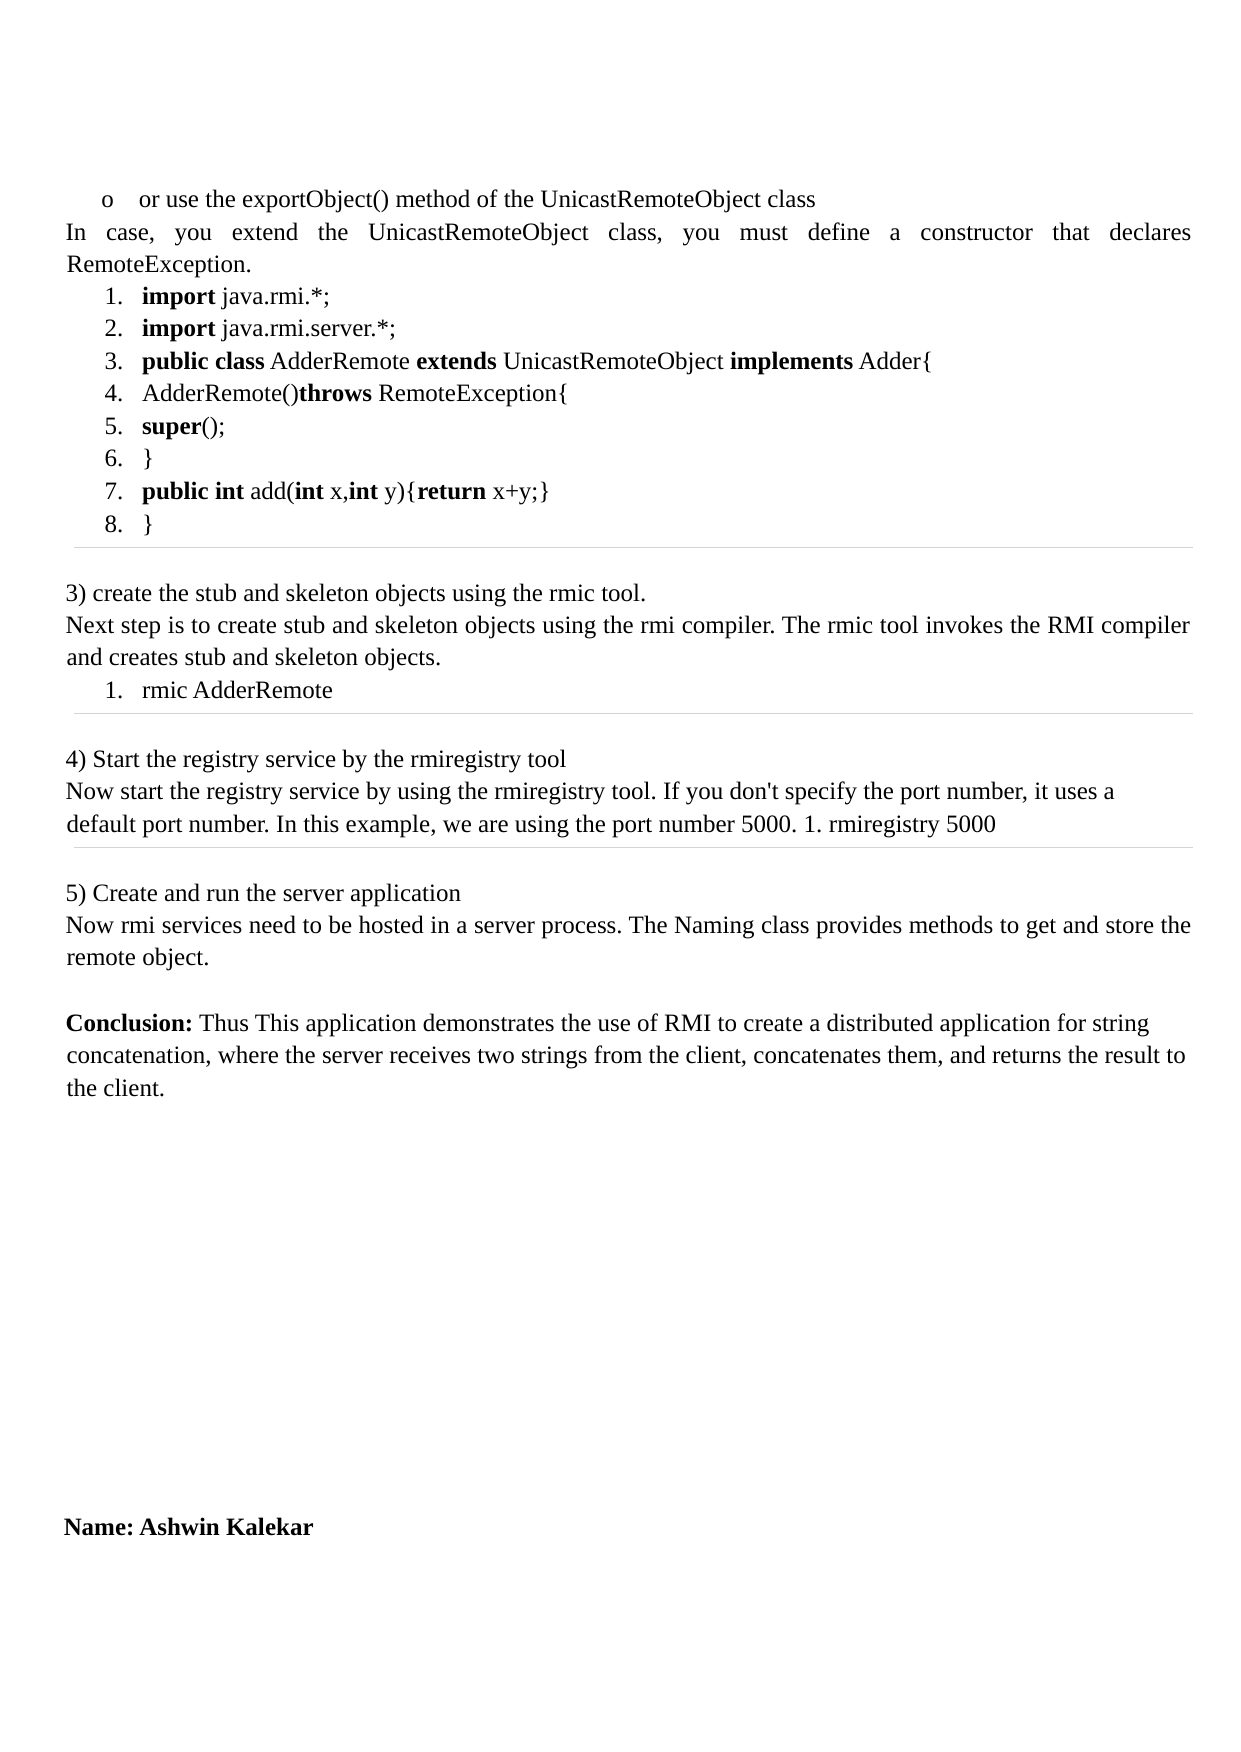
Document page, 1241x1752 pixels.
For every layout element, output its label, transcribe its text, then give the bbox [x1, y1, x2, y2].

text Next step is to create stub and skeleton objects using the rmi compiler. The rmic tool invokes the RMI compiler and creates stub and skeleton objects. [65, 610, 1193, 671]
text Now rmi services need to be hosted in a server process. The Naming class provides methods to get and store the remote object. [65, 911, 1193, 971]
list import java.rmi.*; [104, 281, 1193, 310]
list Start the registry service by the rmiregistry tool [65, 744, 1193, 773]
list super(); [104, 411, 1193, 439]
list public class AdderRemote extends UnicastRemoteObject implements Adder{ [104, 346, 1193, 375]
text Name: Ashwin Kalekar [20, 1512, 1193, 1540]
list } [104, 443, 1193, 472]
list } [104, 509, 1193, 537]
list AdderRemote()throws RemoteException{ [104, 378, 1193, 407]
list Create and run the server application [65, 878, 1193, 907]
text In case, you extend the UnicastRemoteObject class, you must define a constructor that declares RemoteException. [65, 217, 1193, 277]
list import java.rmi.server.*; [104, 313, 1193, 342]
list rmic AdderRemote [104, 675, 1193, 703]
list create the stub and skeleton objects using the rmic tool. [65, 578, 1193, 607]
text Conclusion: Thus This application demonstrates the use of RMI to create a distributed application for string concatenation, where the server receives two strings from the client, concatenates them, and returns the result to the client. [65, 1008, 1193, 1101]
text Now start the registry service by using the rmiregistry tool. If you don't specify the port number, it uses a default port number. In this example, we are using the port number 5000. 1. rmiregistry 5000 [65, 776, 1118, 838]
text o or use the exportObject() method of the UnicastRemoteObject class [20, 184, 1193, 213]
list public int add(int x,int y){return x+y;} [104, 476, 1193, 505]
